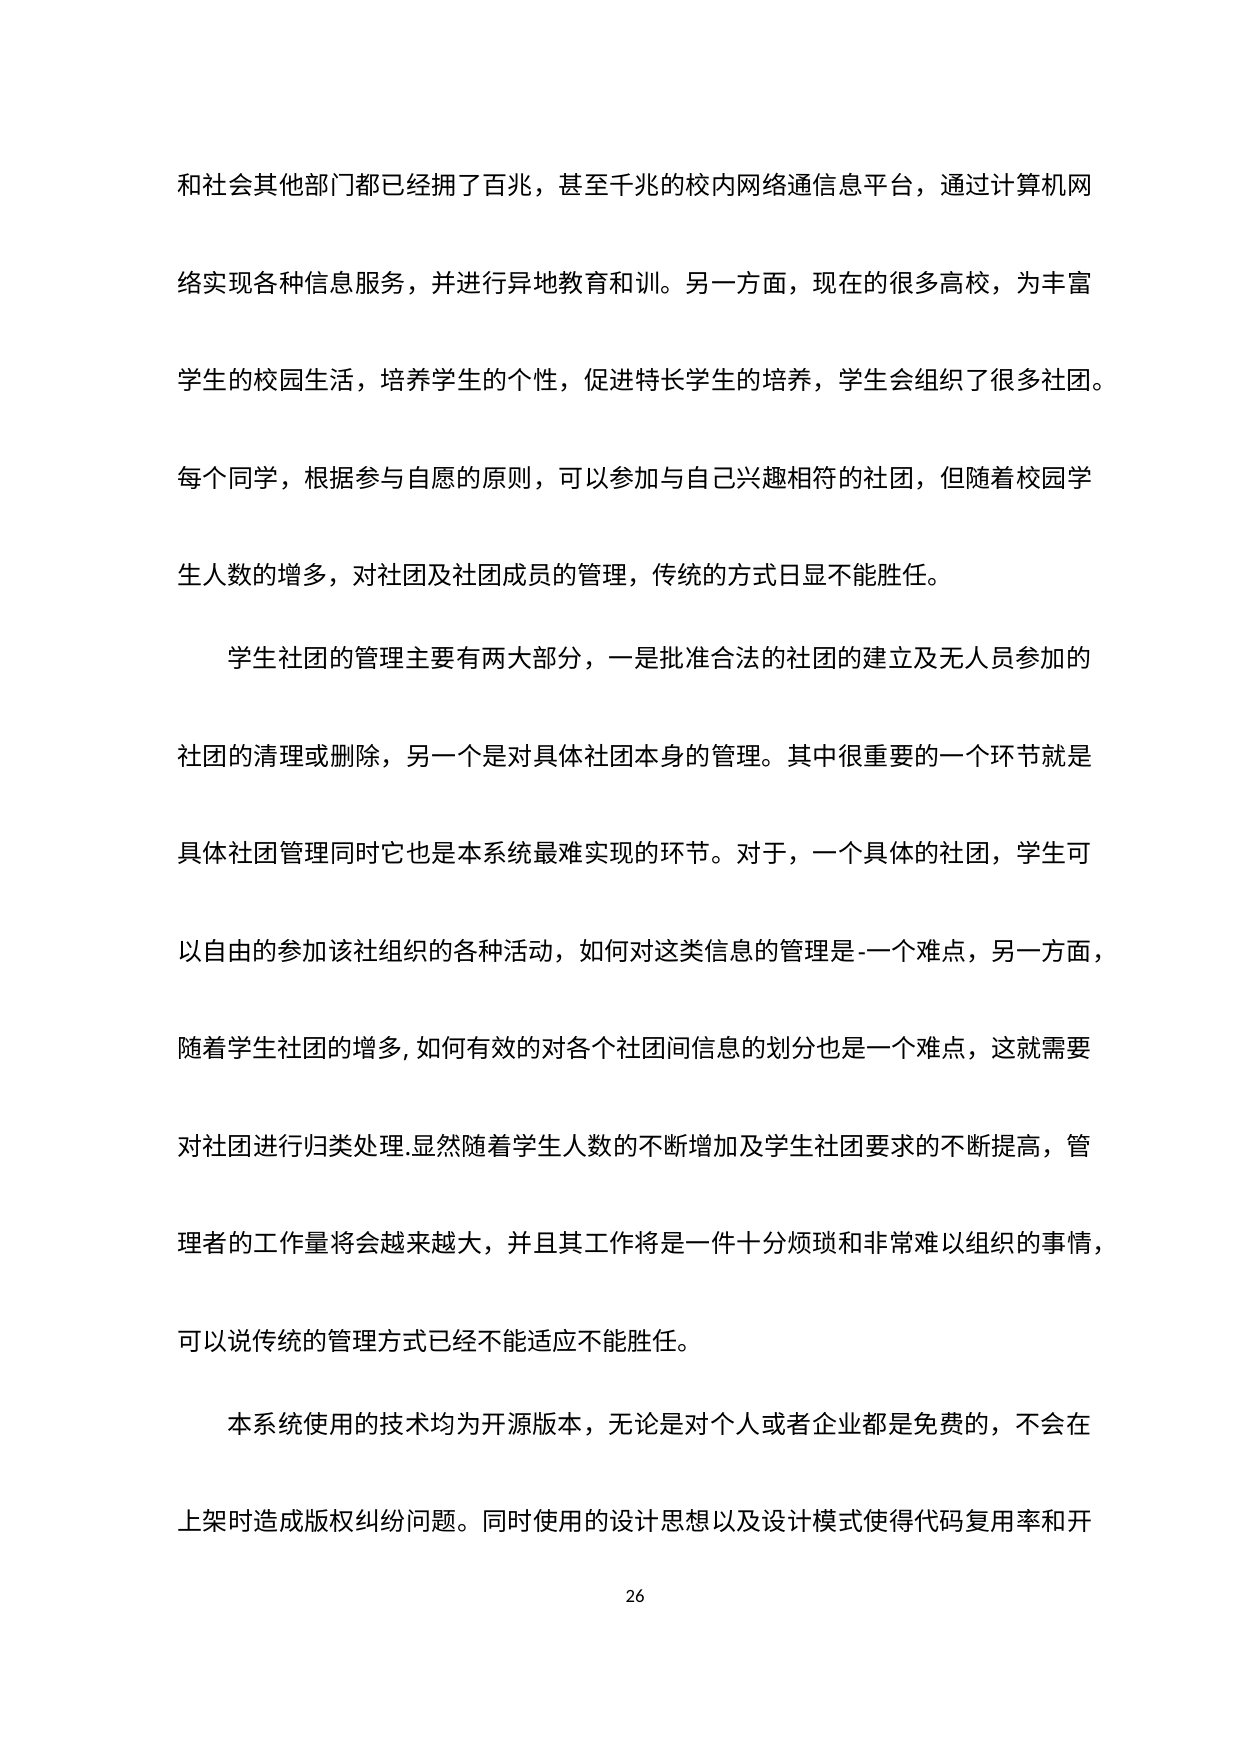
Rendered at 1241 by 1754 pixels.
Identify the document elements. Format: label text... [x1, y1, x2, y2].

text 学生社团的管理主要有两大部分，一是批准合法的社团的建立及无人员参加的社团的清理或删除，另一个是对具体社团本身的管理。其中很重要的一个环节就是具体社团管理同时它也是本系统最难实现的环节。对于，一个具体的社团，学生可以自由的参加该社组织的各种活动，如何对这类信息的管理是-一个难点，另一方面，随着学生社团的增多, 如何有效的对各个社团间信息的划分也是一个难点，这就需要对社团进行归类处理.显然随着学生人数的不断增加及学生社团要求的不断提高，管理者的工作量将会越来越大，并且其工作将是一件十分烦琐和非常难以组织的事情，可以说传统的管理方式已经不能适应不能胜任。 [177, 624, 1093, 1372]
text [177, 1390, 1093, 1552]
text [177, 151, 1093, 606]
